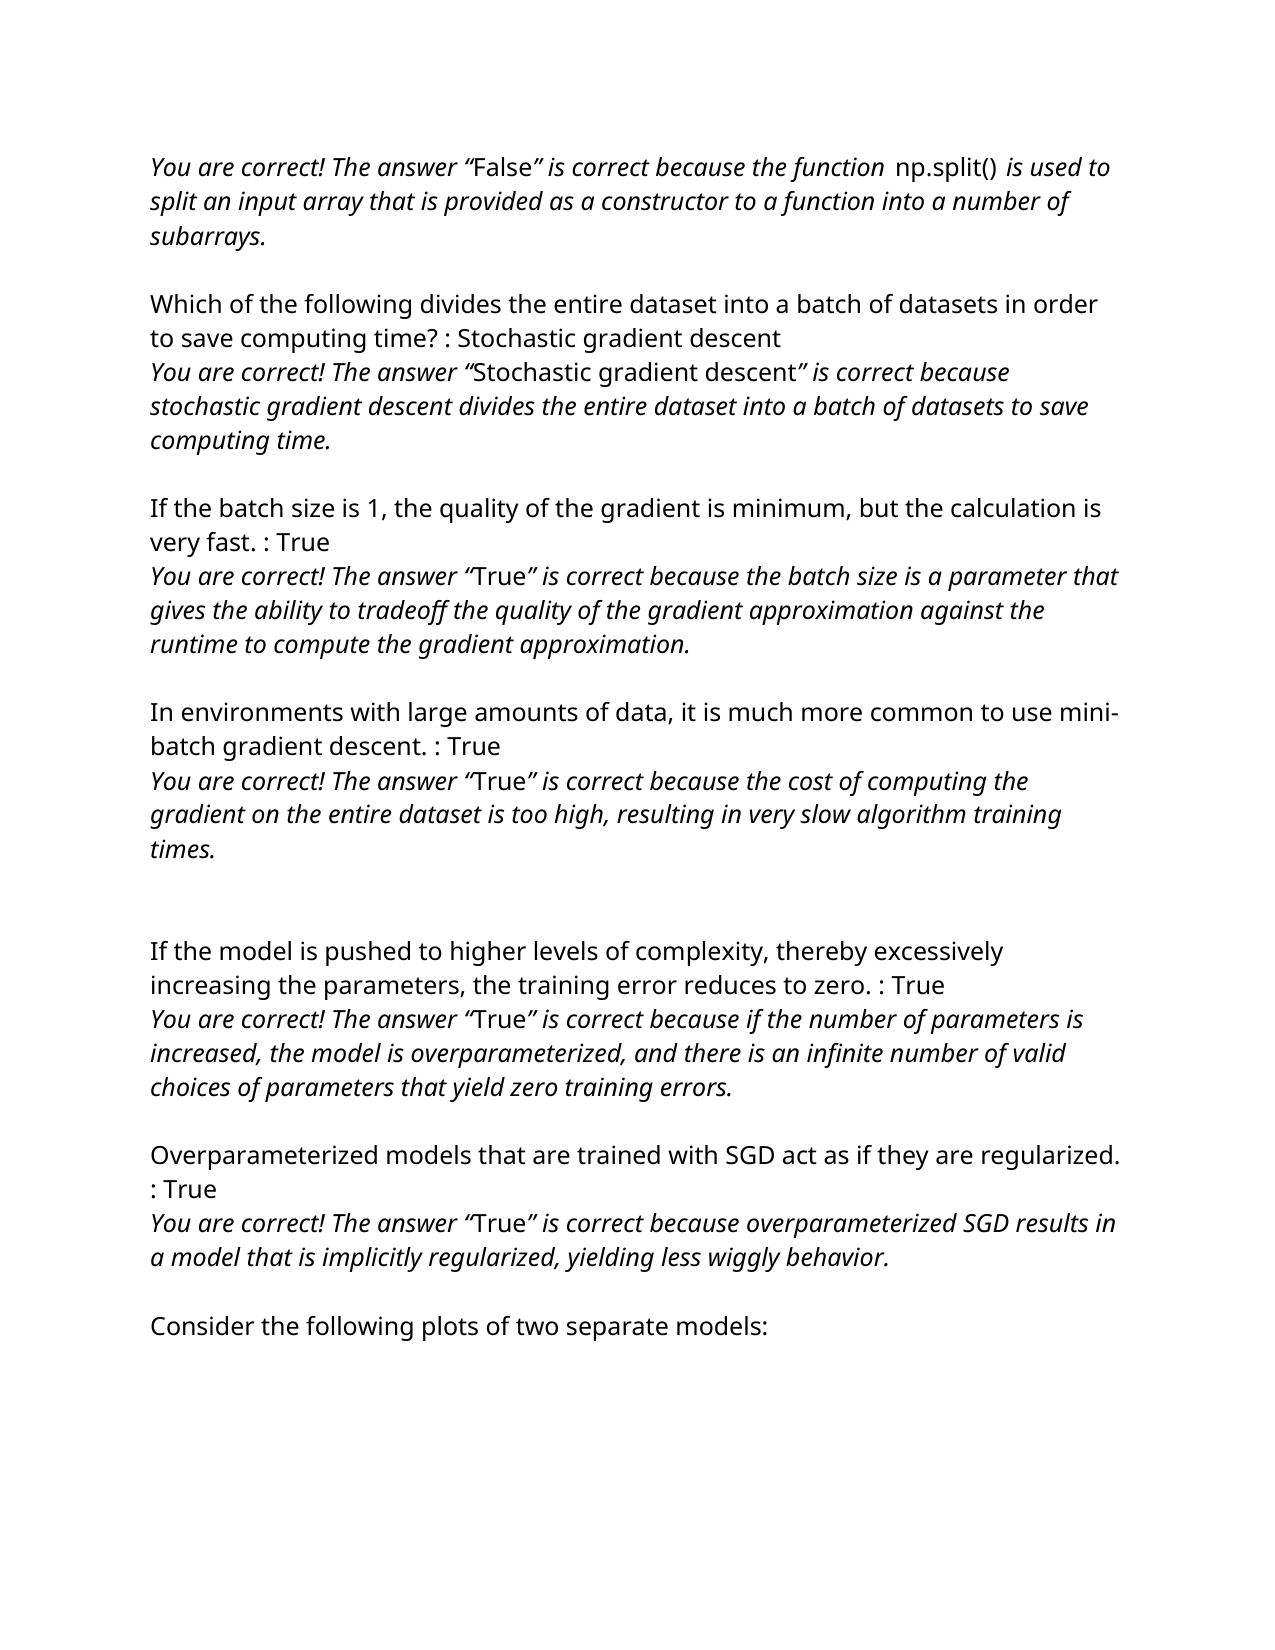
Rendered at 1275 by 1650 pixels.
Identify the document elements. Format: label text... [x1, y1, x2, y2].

text You are correct! The answer “False” is correct because the function np.split() is used to split an input array that is provided as a constructor to a function into a number of subarrays. [150, 150, 1125, 252]
text Which of the following divides the entire dataset into a batch of datasets in order to save computing time? : Stochastic gradient descent [150, 286, 1125, 354]
text Overparameterized models that are trained with SGD act as if they are regularized. : True [150, 1138, 1125, 1206]
text You are correct! The answer “True” is correct because the batch size is a parameter that gives the ability to tradeoff the quality of the gradient approximation against the runtime to compute the gradient approximation. [150, 559, 1125, 661]
text You are correct! The answer “True” is correct because overparameterized SGD results in a model that is implicitly regularized, yielding less wiggly behavior. [150, 1206, 1125, 1274]
text If the batch size is 1, the quality of the gradient is minimum, but the calculation is very fast. : True [150, 491, 1125, 559]
text Consider the following plots of two separate models: [150, 1308, 1125, 1342]
text In environments with large amounts of data, it is much more common to use mini-batch gradient descent. : True [150, 695, 1125, 763]
text You are correct! The answer “True” is correct because the cost of computing the gradient on the entire dataset is too high, resulting in very slow algorithm training times. [150, 763, 1125, 865]
text If the model is pushed to higher levels of complexity, thereby excessively increasing the parameters, the training error reduces to zero. : True [150, 933, 1125, 1002]
text You are correct! The answer “True” is correct because if the number of parameters is increased, the model is overparameterized, and there is an infinite number of valid choices of parameters that yield zero training errors. [150, 1002, 1125, 1104]
text You are correct! The answer “Stochastic gradient descent” is correct because stochastic gradient descent divides the entire dataset into a batch of datasets to save computing time. [150, 354, 1125, 457]
